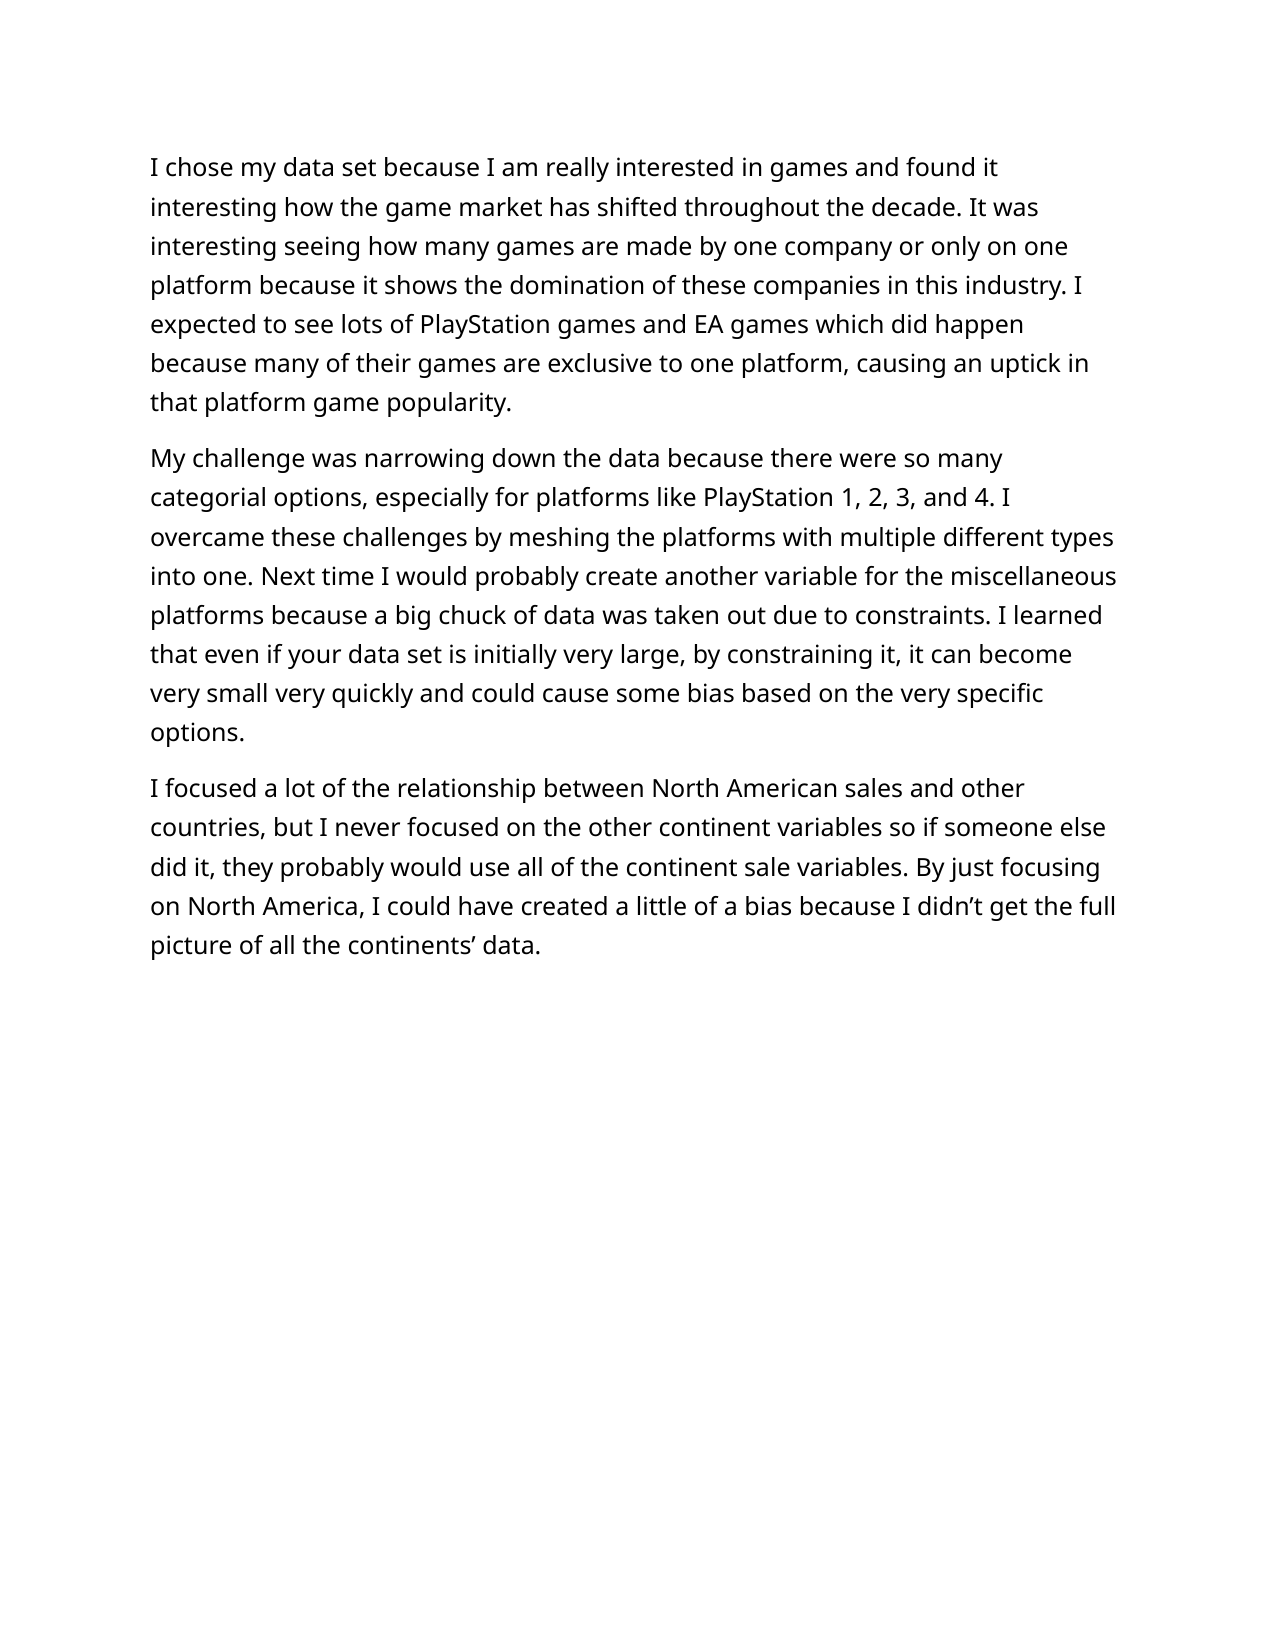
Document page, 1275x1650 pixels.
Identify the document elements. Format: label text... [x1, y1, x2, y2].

text I chose my data set because I am really interested in games and found it interesting how the game market has shifted throughout the decade. It was interesting seeing how many games are made by one company or only on one platform because it shows the domination of these companies in this industry. I expected to see lots of PlayStation games and EA games which did happen because many of their games are exclusive to one platform, causing an uptick in that platform game popularity. [150, 150, 1125, 419]
text I focused a lot of the relationship between North American sales and other countries, but I never focused on the other continent variables so if someone else did it, they probably would use all of the continent sale variables. By just focusing on North America, I could have created a little of a bias because I didn’t get the full picture of all the continents’ data. [150, 771, 1125, 962]
text My challenge was narrowing down the data because there were so many categorial options, especially for platforms like PlayStation 1, 2, 3, and 4. I overcame these challenges by meshing the platforms with multiple different types into one. Next time I would probably create another variable for the miscellaneous platforms because a big chuck of data was taken out due to constraints. I learned that even if your data set is initially very large, by constraining it, it can become very small very quickly and could cause some bias based on the very specific options. [150, 441, 1125, 749]
